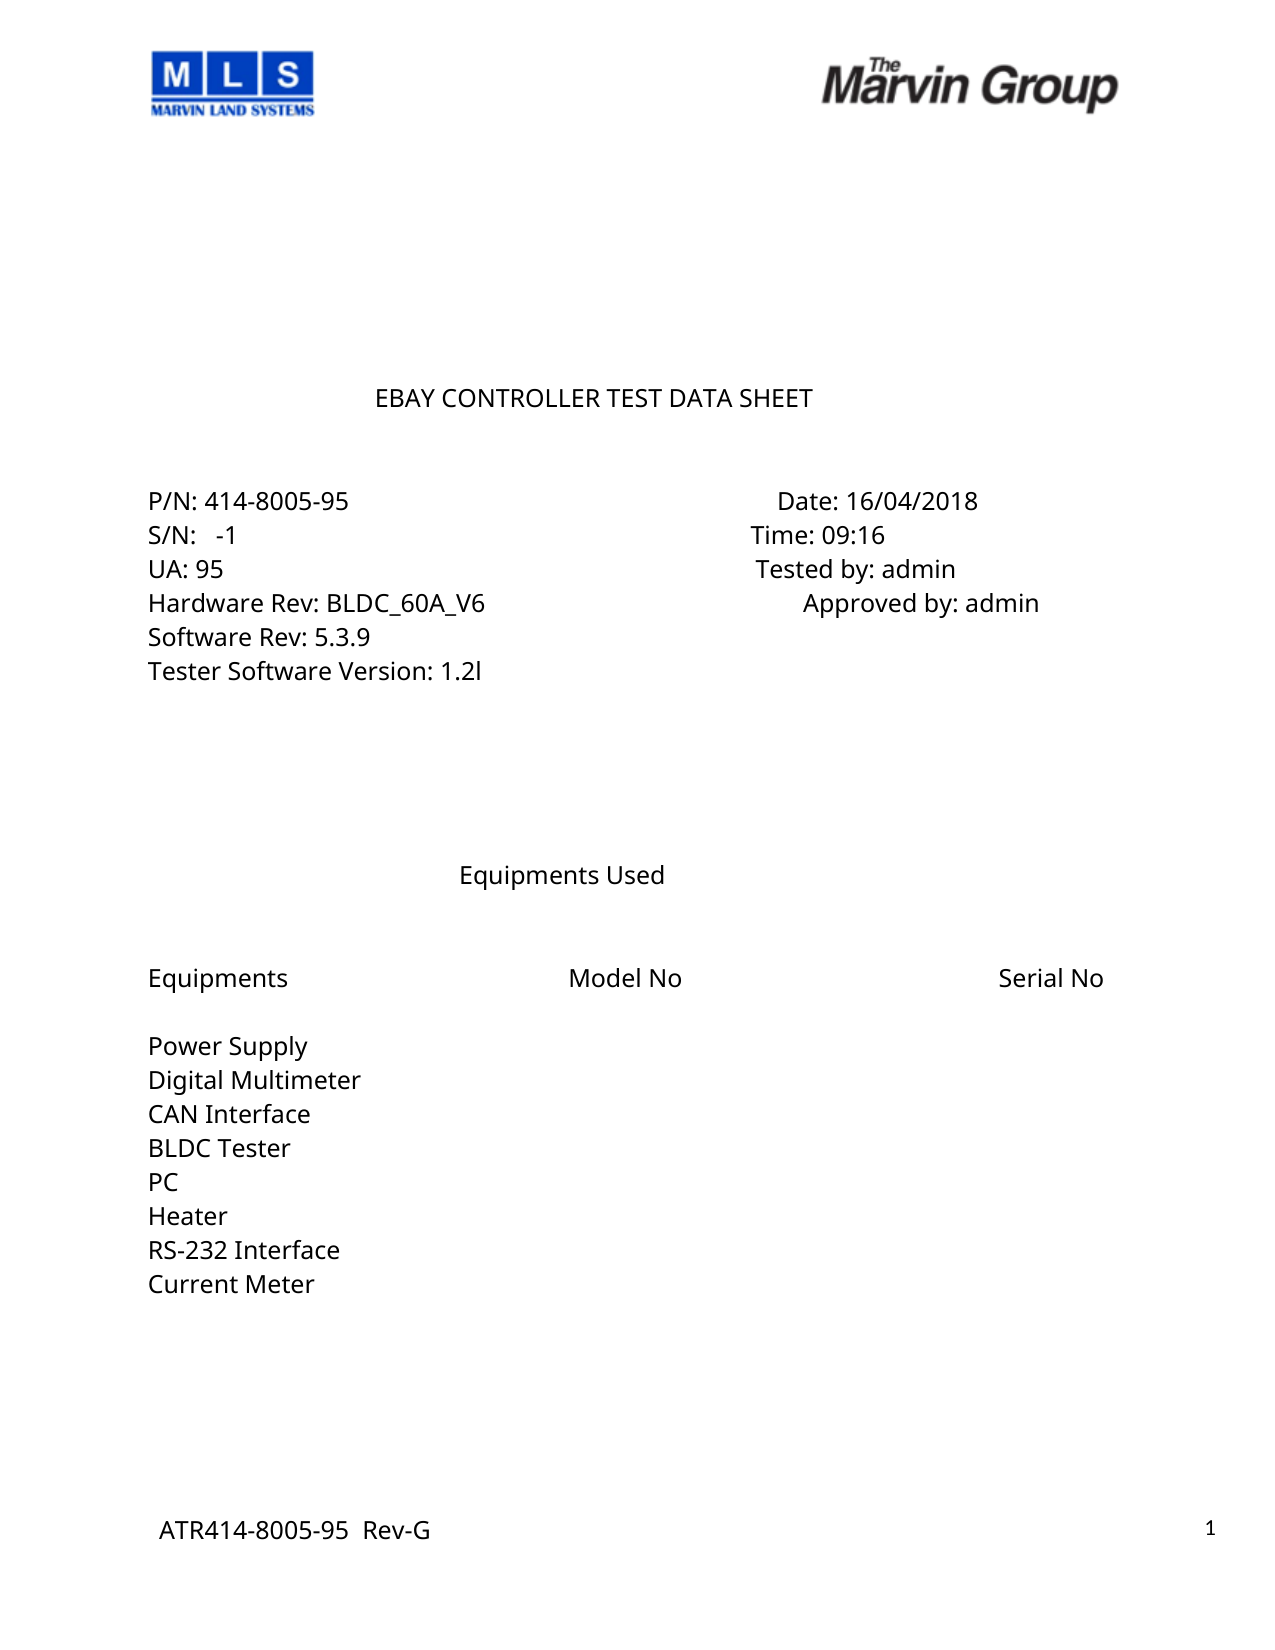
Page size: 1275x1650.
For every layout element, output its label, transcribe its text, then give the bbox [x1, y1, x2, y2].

text EBAY CONTROLLER TEST DATA SHEET [148, 381, 1216, 415]
text Tester Software Version: 1.2l [148, 654, 1216, 688]
text Heater [148, 1199, 1216, 1233]
text BLDC Tester [148, 1131, 1216, 1164]
text S/N: -1 Time: 09:16 [148, 517, 1216, 551]
text Power Supply [148, 1028, 1216, 1062]
text Software Rev: 5.3.9 [148, 619, 1216, 654]
text RS-232 Interface [148, 1233, 1216, 1267]
text Hardware Rev: BLDC_60A_V6 Approved by: admin [148, 586, 1216, 619]
text P/N: 414-8005-95 Date: 16/04/2018 [148, 483, 1216, 517]
text UA: 95 Tested by: admin [148, 551, 1216, 586]
text Digital Multimeter [148, 1062, 1216, 1096]
text CAN Interface [148, 1096, 1216, 1131]
text Current Meter [148, 1267, 1216, 1301]
text Equipments Used [148, 858, 1216, 892]
text PC [148, 1164, 1216, 1199]
text Equipments Model No Serial No [148, 960, 1216, 994]
picture [147, 6, 1216, 139]
